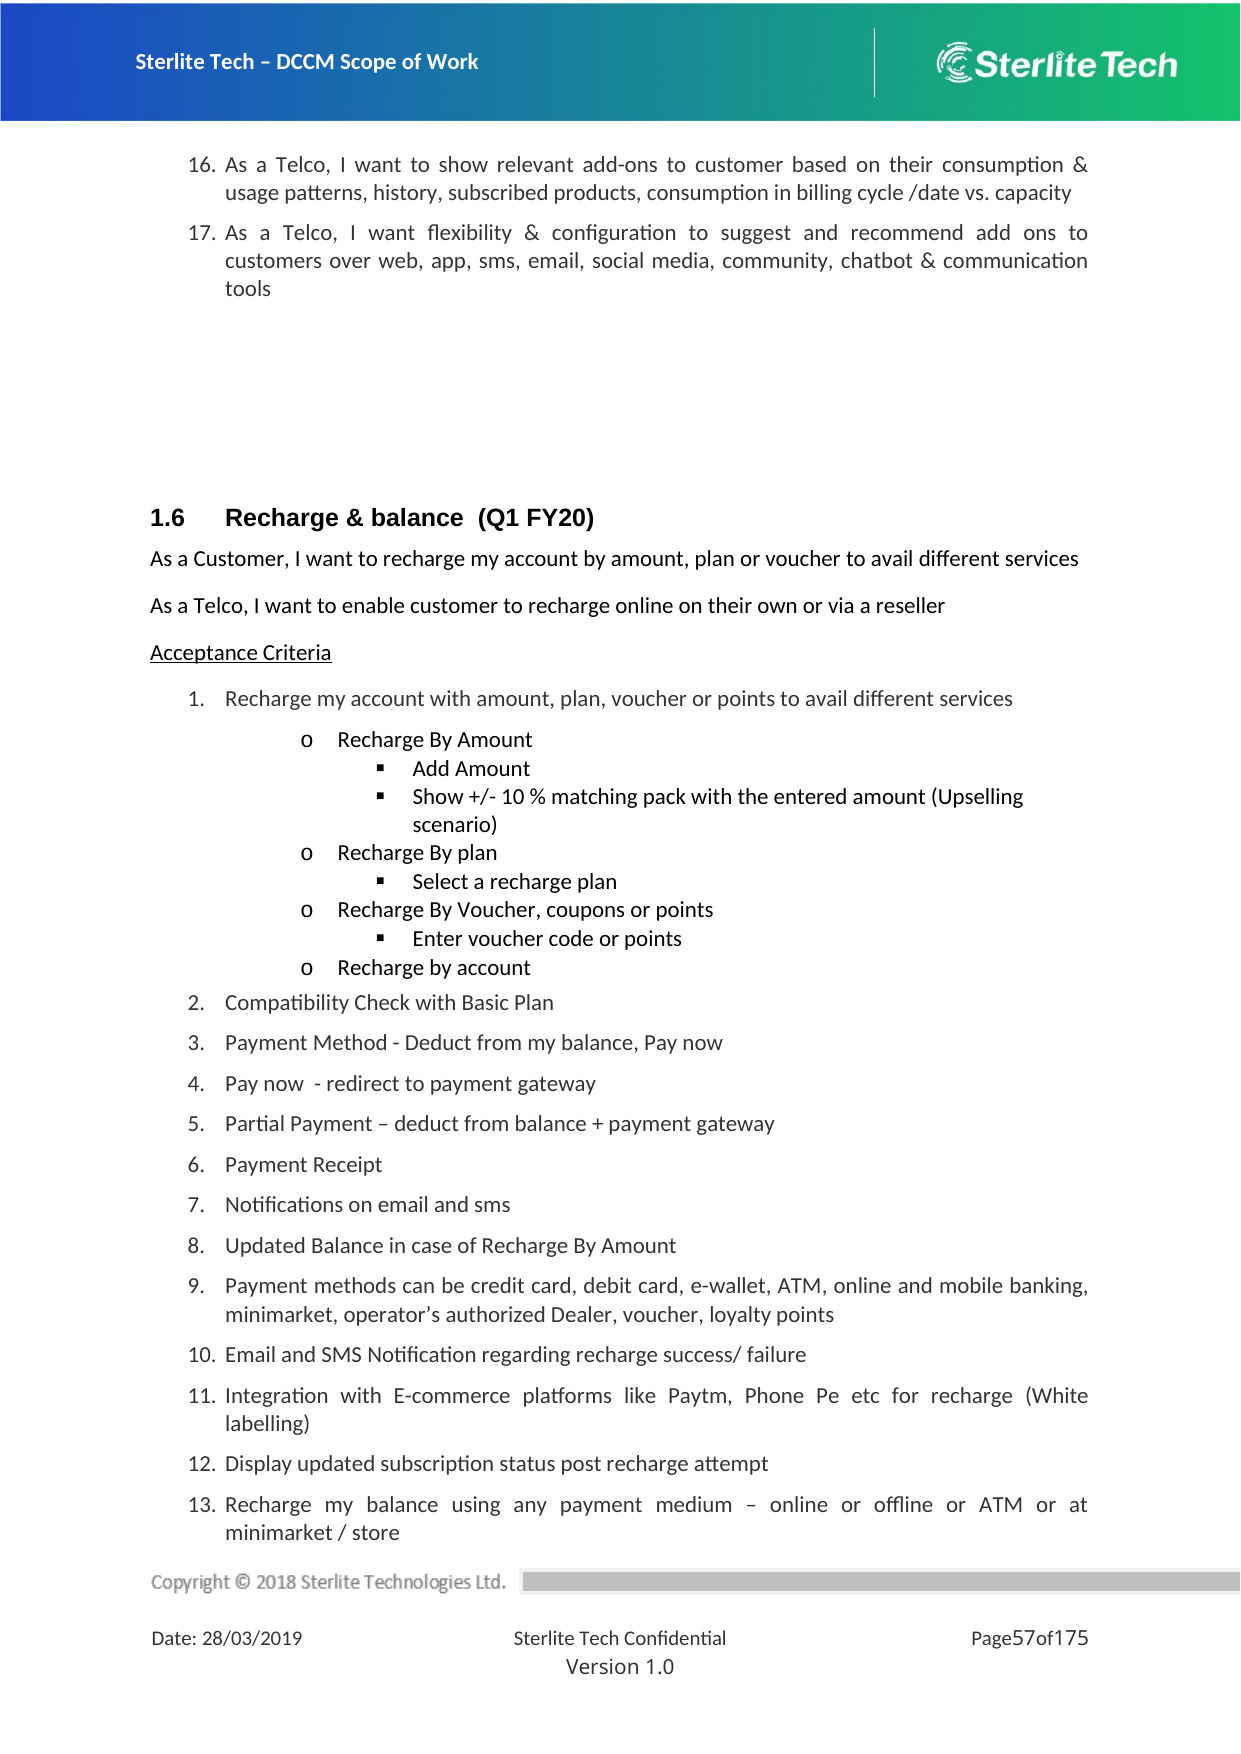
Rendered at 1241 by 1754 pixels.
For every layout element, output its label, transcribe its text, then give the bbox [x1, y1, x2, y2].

list Recharge by account [300, 953, 1090, 982]
list Pay now - redirect to payment gateway [187, 1069, 1090, 1097]
text Acceptance Criteria [150, 638, 1090, 666]
text As a Customer, I want to recharge my account by amount, plan or voucher to avail different services [150, 544, 1090, 572]
list Payment methods can be credit card, debit card, e-wallet, ATM, online and mobile banking, minimarket, operator’s authorized Dealer, voucher, loyalty points [187, 1272, 1090, 1328]
list Display updated subscription status post recharge attempt [187, 1449, 1090, 1477]
list Notifications on email and sms [187, 1191, 1090, 1219]
list Compatibility Check with Basic Plan [187, 988, 1090, 1016]
picture [0, 3, 1241, 121]
list As a Telco, I want flexibility & configuration to suggest and recommend add ons to customers over web, app, sms, email, social media, community, chatbot & communication tools [187, 218, 1090, 303]
text As a Telco, I want to enable customer to recharge online on their own or via a reseller [150, 591, 1090, 619]
list Select a recharge plan [375, 867, 1090, 895]
subtitle Recharge & balance (Q1 FY20) [150, 503, 1090, 531]
list Recharge my balance using any payment medium – online or offline or ATM or at minimarket / store [187, 1490, 1090, 1546]
list Email and SMS Notification regarding recharge success/ failure [187, 1340, 1090, 1368]
list Show +/- 10 % matching pack with the entered amount (Upselling scenario) [375, 782, 1090, 838]
list Updated Balance in case of Recharge By Amount [187, 1231, 1090, 1259]
list Payment Method - Deduct from my balance, Pay now [187, 1028, 1090, 1057]
list As a Telco, I want to show relevant add-ons to customer based on their consumption & usage patterns, history, subscribed products, consumption in billing cycle /date vs. capacity [187, 150, 1090, 206]
list Payment Receipt [187, 1150, 1090, 1178]
list Recharge By Amount [300, 725, 1090, 754]
list Recharge my account with amount, plan, voucher or points to avail different services [187, 684, 1090, 712]
picture [150, 1571, 511, 1595]
list Add Amount [375, 754, 1090, 782]
list Recharge By Voucher, coupons or points [300, 895, 1090, 924]
list Integration with E-commerce platforms like Paytm, Phone Pe etc for recharge (White labelling) [187, 1381, 1090, 1437]
list Recharge By plan [300, 838, 1090, 867]
list Partial Payment – deduct from balance + payment gateway [187, 1109, 1090, 1138]
list Enter voucher code or points [375, 924, 1090, 953]
